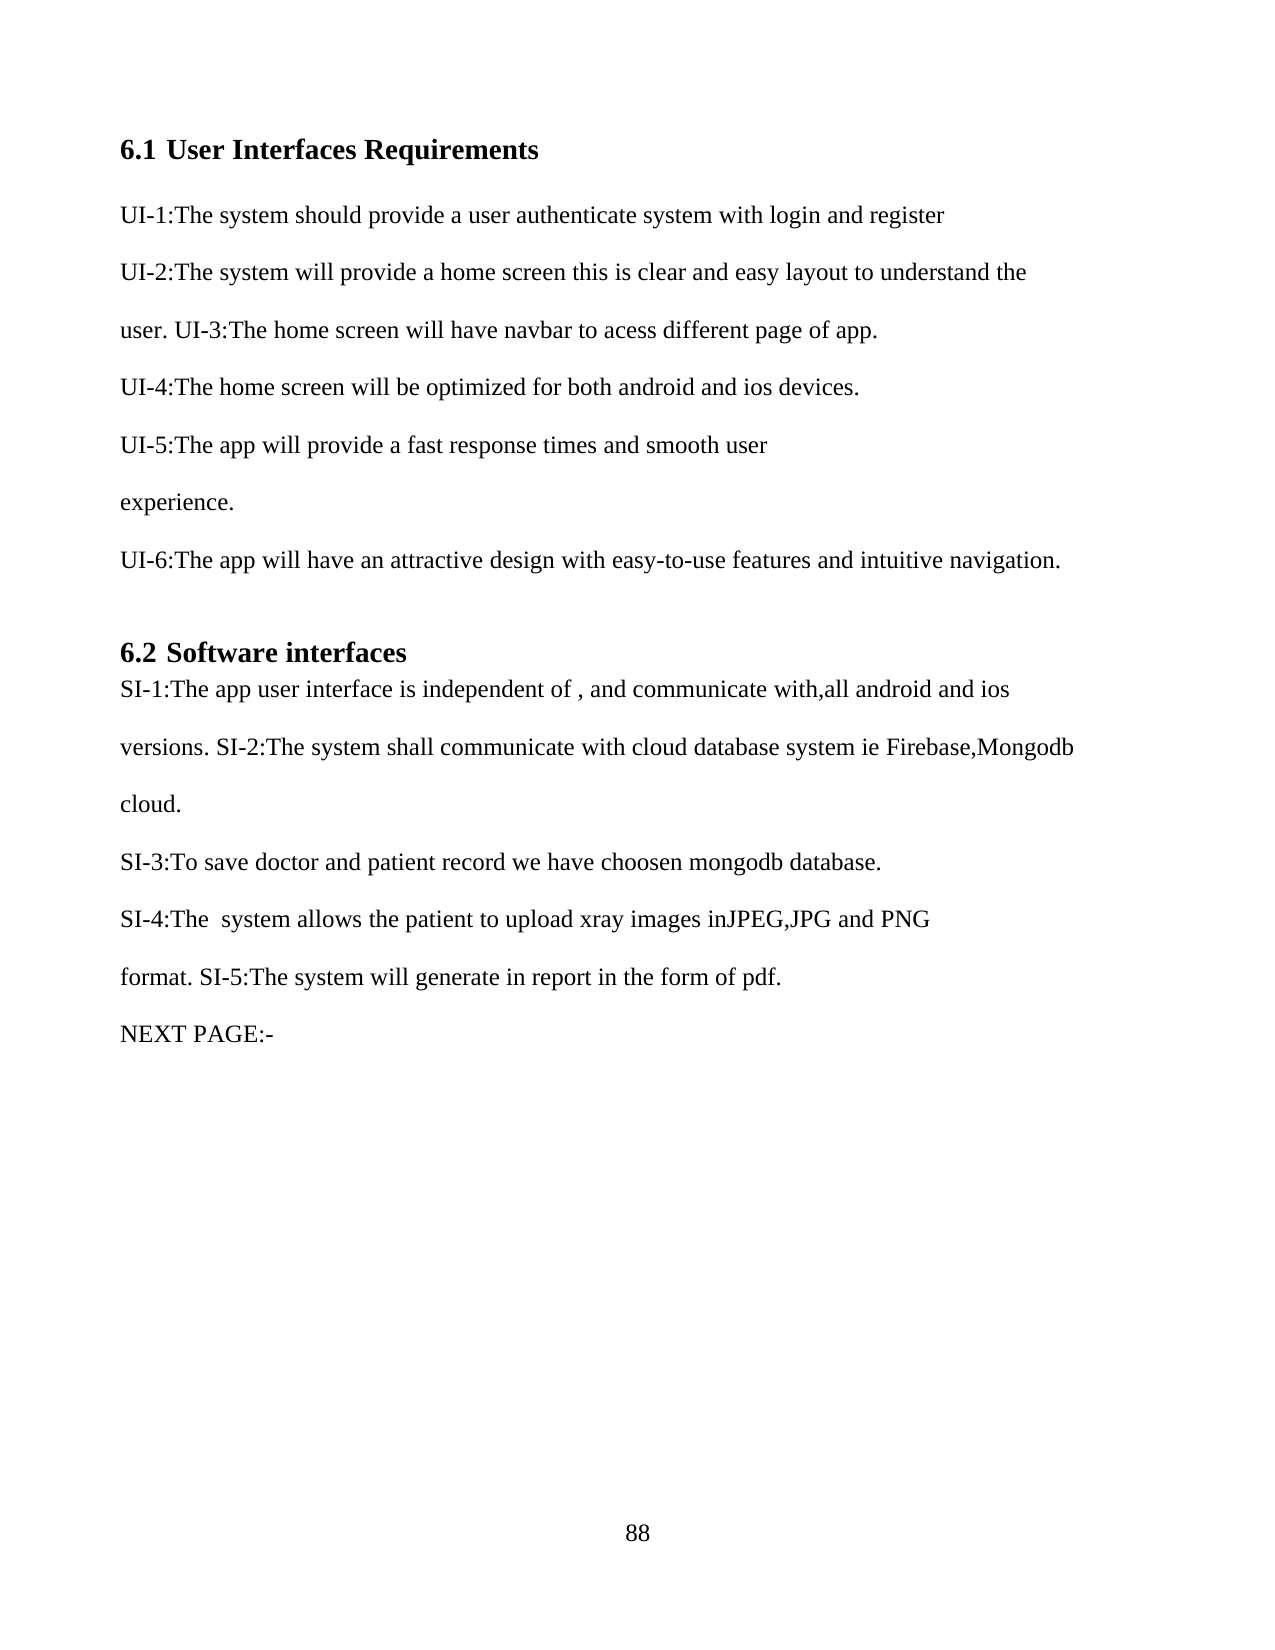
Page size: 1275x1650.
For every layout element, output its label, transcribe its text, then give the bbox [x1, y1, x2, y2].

subtitle Software interfaces [120, 635, 1231, 669]
subtitle User Interfaces Requirements [120, 132, 1231, 166]
text SI-4:The system allows the patient to upload xray images inJPEG,JPG and PNG format. SI-5:The system will generate in report in the form of pdf. [120, 904, 1009, 990]
text SI-1:The app user interface is independent of , and communicate with,all android and ios versions. SI-2:The system shall communicate with cloud database system ie Firebase,Mongodb cloud. [120, 674, 1105, 818]
text UI-4:The home screen will be optimized for both android and ios devices. UI-5:The app will provide a fast response times and smooth user experience. [120, 372, 888, 516]
text UI-2:The system will provide a home screen this is clear and easy layout to understand the user. UI-3:The home screen will have navbar to acess different page of app. [120, 257, 1080, 343]
text SI-3:To save doctor and patient record we have choosen mongodb database. [120, 847, 1231, 875]
text UI-1:The system should provide a user authenticate system with login and register [120, 200, 1231, 228]
text UI-6:The app will have an attractive design with easy-to-use features and intuitive navigation. [120, 545, 1231, 573]
text NEXT PAGE:- [120, 1019, 1231, 1048]
